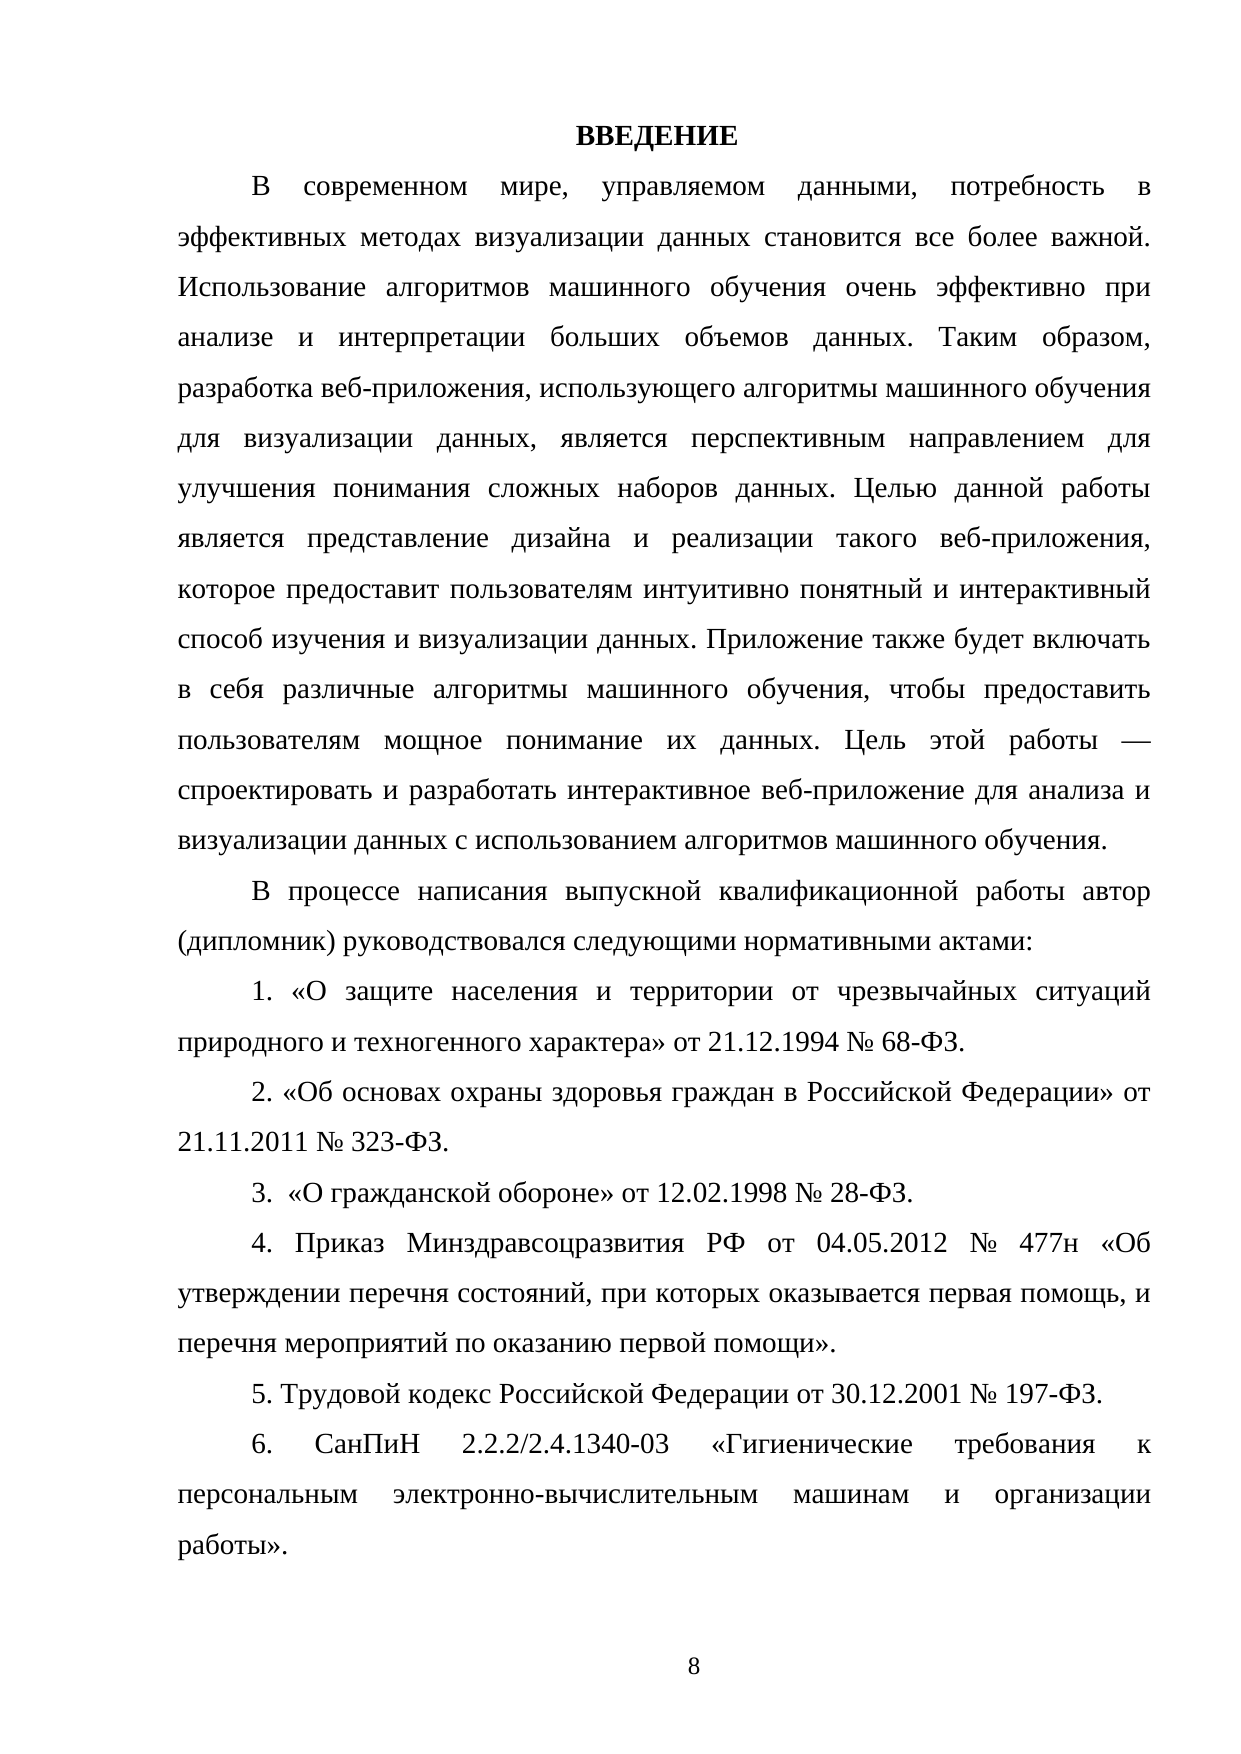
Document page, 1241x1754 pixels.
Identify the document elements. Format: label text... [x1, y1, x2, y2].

text 3. «О гражданской обороне» от 12.02.1998 № 28-ФЗ. [177, 1175, 1152, 1208]
text 5. Трудовой кодекс Российской Федерации от 30.12.2001 № 197-ФЗ. [177, 1376, 1152, 1409]
text 4. Приказ Минздравсоцразвития РФ от 04.05.2012 № 477н «Об утверждении перечня состояний, при которых оказывается первая помощь, и перечня мероприятий по оказанию первой помощи». [177, 1225, 1152, 1359]
text ВВЕДЕНИЕ [177, 118, 1137, 152]
text 6. СанПиН 2.2.2/2.4.1340-03 «Гигиенические требования к персональным электронно-вычислительным машинам и организации работы». [177, 1426, 1152, 1560]
text В современном мире, управляемом данными, потребность в эффективных методах визуализации данных становится все более важной. Использование алгоритмов машинного обучения очень эффективно при анализе и интерпретации больших объемов данных. Таким образом, разработка веб-приложения, использующего алгоритмы машинного обучения для визуализации данных, является перспективным направлением для улучшения понимания сложных наборов данных. Целью данной работы является представление дизайна и реализации такого веб-приложения, которое предоставит пользователям интуитивно понятный и интерактивный способ изучения и визуализации данных. Приложение также будет включать в себя различные алгоритмы машинного обучения, чтобы предоставить пользователям мощное понимание их данных. Цель этой работы — спроектировать и разработать интерактивное веб-приложение для анализа и визуализации данных с использованием алгоритмов машинного обучения. [177, 168, 1152, 856]
text 2. «Об основах охраны здоровья граждан в Российской Федерации» от 21.11.2011 № 323-ФЗ. [177, 1074, 1152, 1158]
text 1. «О защите населения и территории от чрезвычайных ситуаций природного и техногенного характера» от 21.12.1994 № 68-ФЗ. [177, 973, 1152, 1057]
text В процессе написания выпускной квалификационной работы автор (дипломник) руководствовался следующими нормативными актами: [177, 873, 1152, 957]
